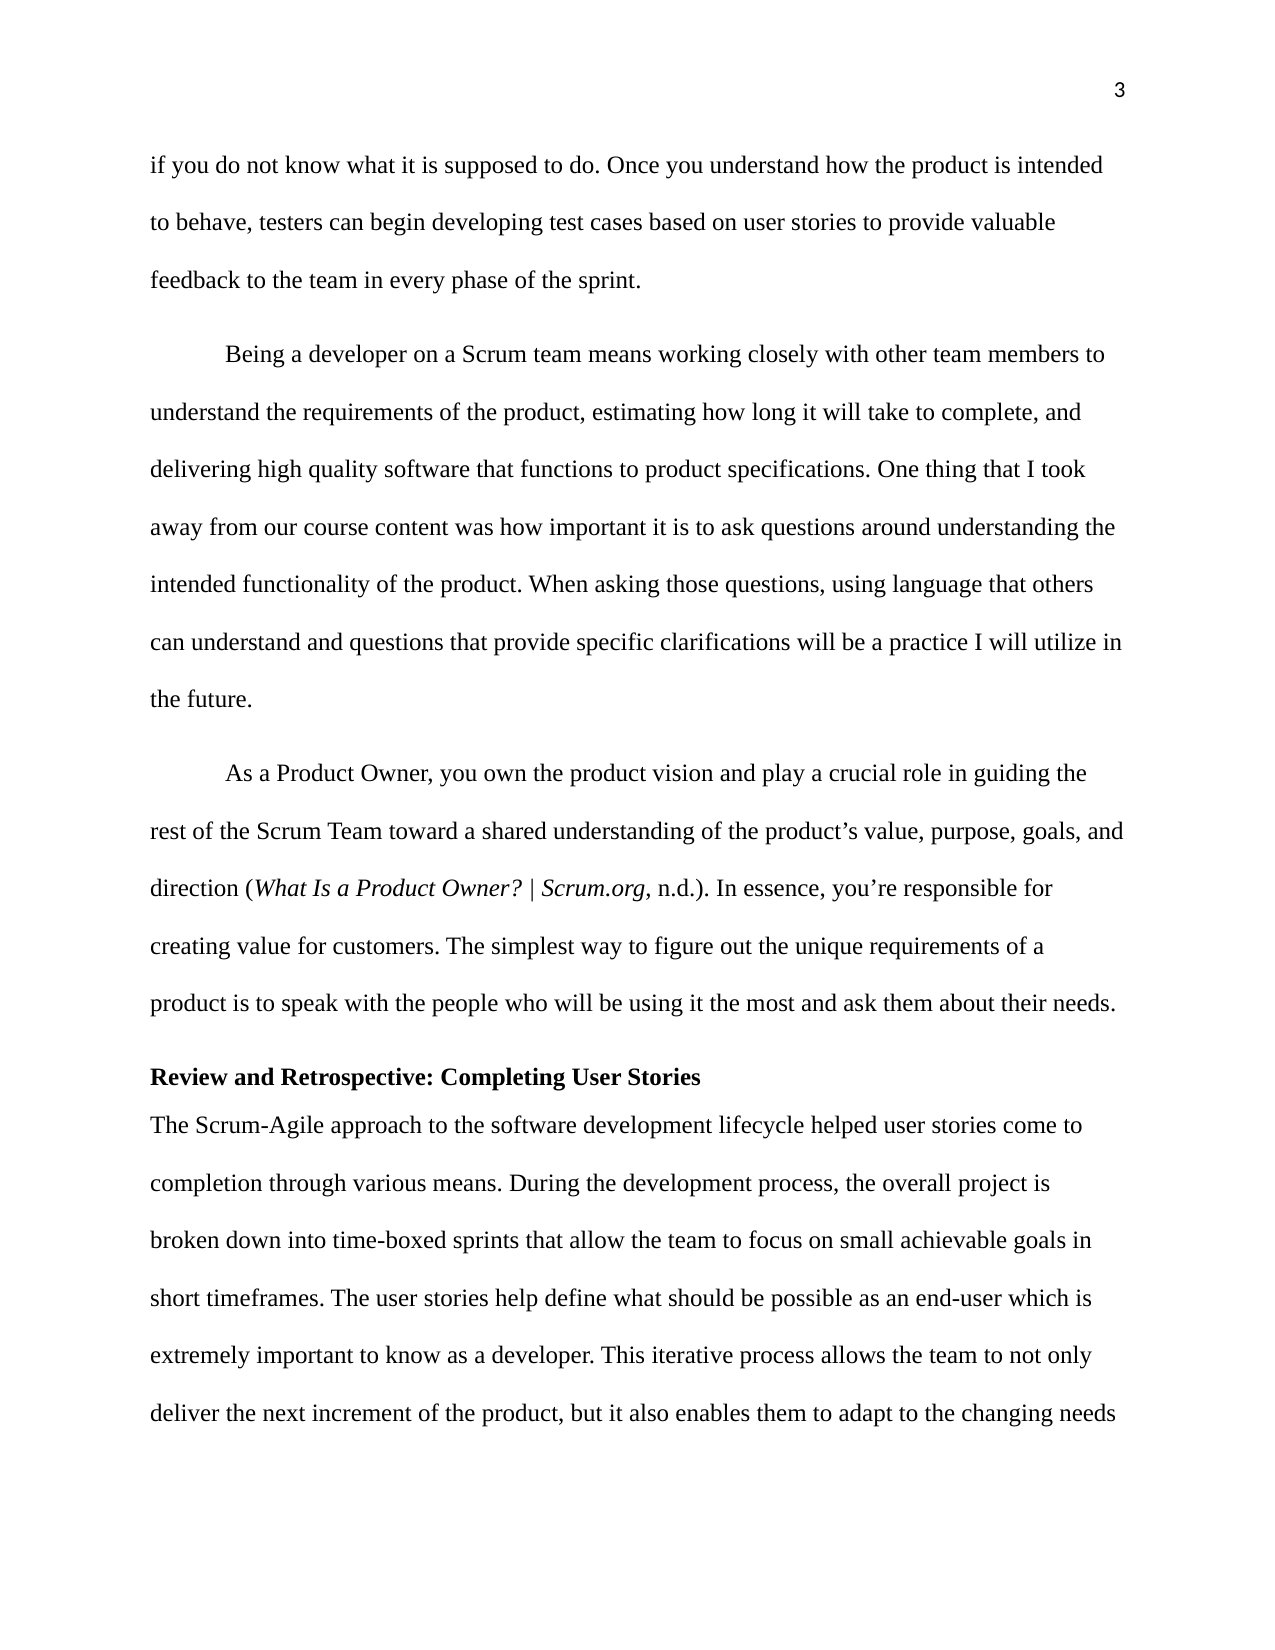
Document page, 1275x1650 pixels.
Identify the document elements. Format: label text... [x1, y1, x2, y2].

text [150, 150, 1125, 294]
text Review and Retrospective: Completing User Stories [150, 1062, 1125, 1091]
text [150, 1110, 1125, 1426]
text Being a developer on a Scrum team means working closely with other team members to understand the requirements of the product, estimating how long it will take to complete, and delivering high quality software that functions to product specifications. One thing that I took away from our course content was how important it is to ask questions around understanding the intended functionality of the product. When asking those questions, using language that others can understand and questions that provide specific clarifications will be a practice I will utilize in the future. [150, 339, 1125, 713]
text As a Product Owner, you own the product vision and play a crucial role in guiding the rest of the Scrum Team toward a shared understanding of the product’s value, purpose, goals, and direction (What Is a Product Owner? | Scrum.org, n.d.). In essence, you’re responsible for creating value for customers. The simplest way to figure out the unique requirements of a product is to speak with the people who will be using it the most and ask them about their needs. [150, 758, 1125, 1017]
